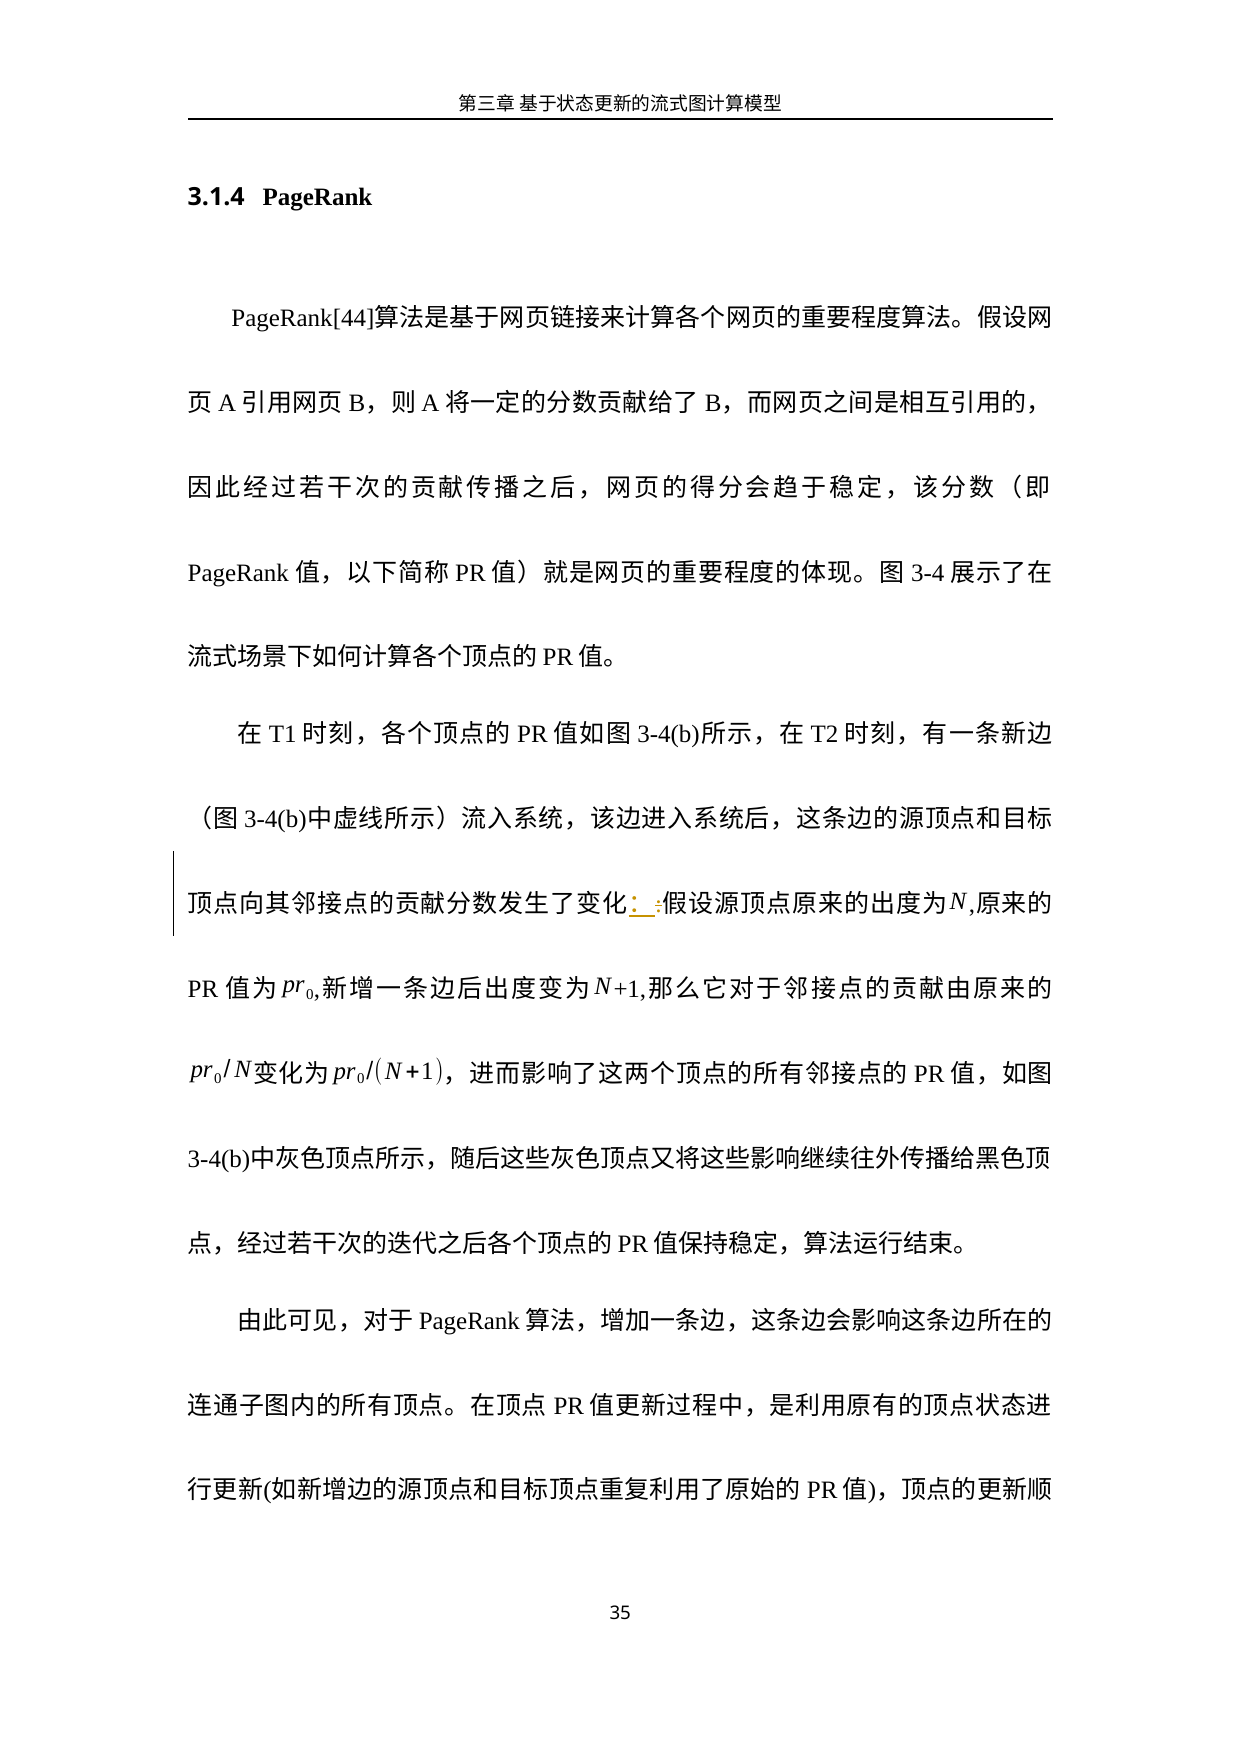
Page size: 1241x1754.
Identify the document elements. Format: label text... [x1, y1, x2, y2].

text PageRank[44]算法是基于网页链接来计算各个网页的重要程度算法。假设网页A引用网页B，则A将一定的分数贡献给了B，而网页之间是相互引用的，因此经过若干次的贡献传播之后，网页的得分会趋于稳定，该分数（即PageRank值，以下简称PR值）就是网页的重要程度的体现。图3-4展示了在流式场景下如何计算各个顶点的PR值。 [187, 281, 1053, 689]
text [187, 1284, 1053, 1522]
text 在T1时刻，各个顶点的PR值如图3-4(b)所示，在T2时刻，有一条新边（图3-4(b)中虚线所示）流入系统，该边进入系统后，这条边的源顶点和目标顶点向其邻接点的贡献分数发生了变化假设源顶点原来的出度为,原来的PR值为,新增一条边后出度变为+1,那么它对于邻接点的贡献由原来的变化为，进而影响了这两个顶点的所有邻接点的PR值，如图3-4(b)中灰色顶点所示，随后这些灰色顶点又将这些影响继续往外传播给黑色顶点，经过若干次的迭代之后各个顶点的PR值保持稳定，算法运行结束。 [187, 698, 1053, 1275]
subtitle PageRank [187, 162, 1053, 229]
